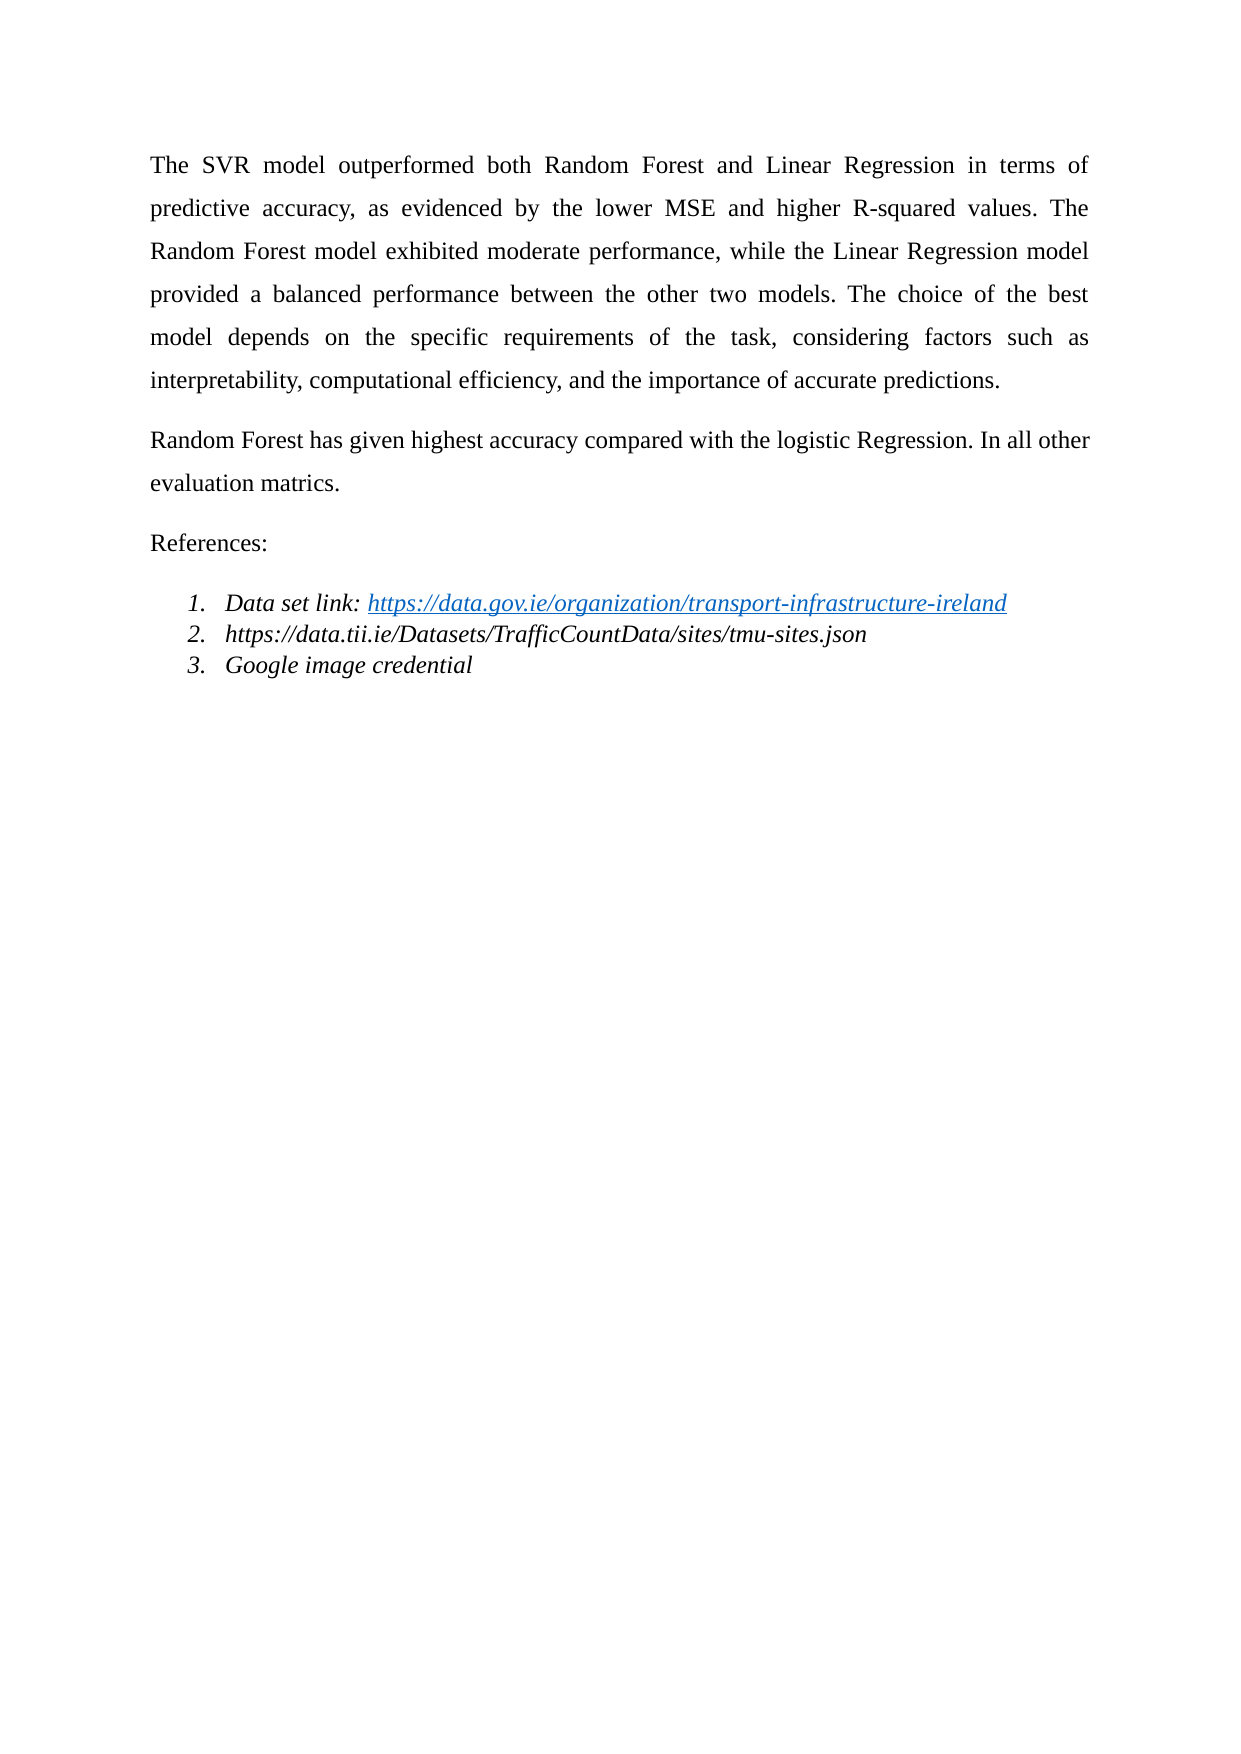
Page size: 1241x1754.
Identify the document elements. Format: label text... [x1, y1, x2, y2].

list https://data.tii.ie/Datasets/TrafficCountData/sites/tmu-sites.json [187, 619, 1090, 648]
text The SVR model outperformed both Random Forest and Linear Regression in terms of predictive accuracy, as evidenced by the lower MSE and higher R-squared values. The Random Forest model exhibited moderate performance, while the Linear Regression model provided a balanced performance between the other two models. The choice of the best model depends on the specific requirements of the task, considering factors such as interpretability, computational efficiency, and the importance of accurate predictions. [150, 150, 1090, 394]
text References: [150, 528, 1090, 557]
list Data set link: https://data.gov.ie/organization/transport-infrastructure-ireland [187, 588, 1090, 617]
text Random Forest has given highest accuracy compared with the logistic Regression. In all other evaluation matrics. [150, 425, 1090, 497]
list Google image credential [187, 650, 1090, 679]
